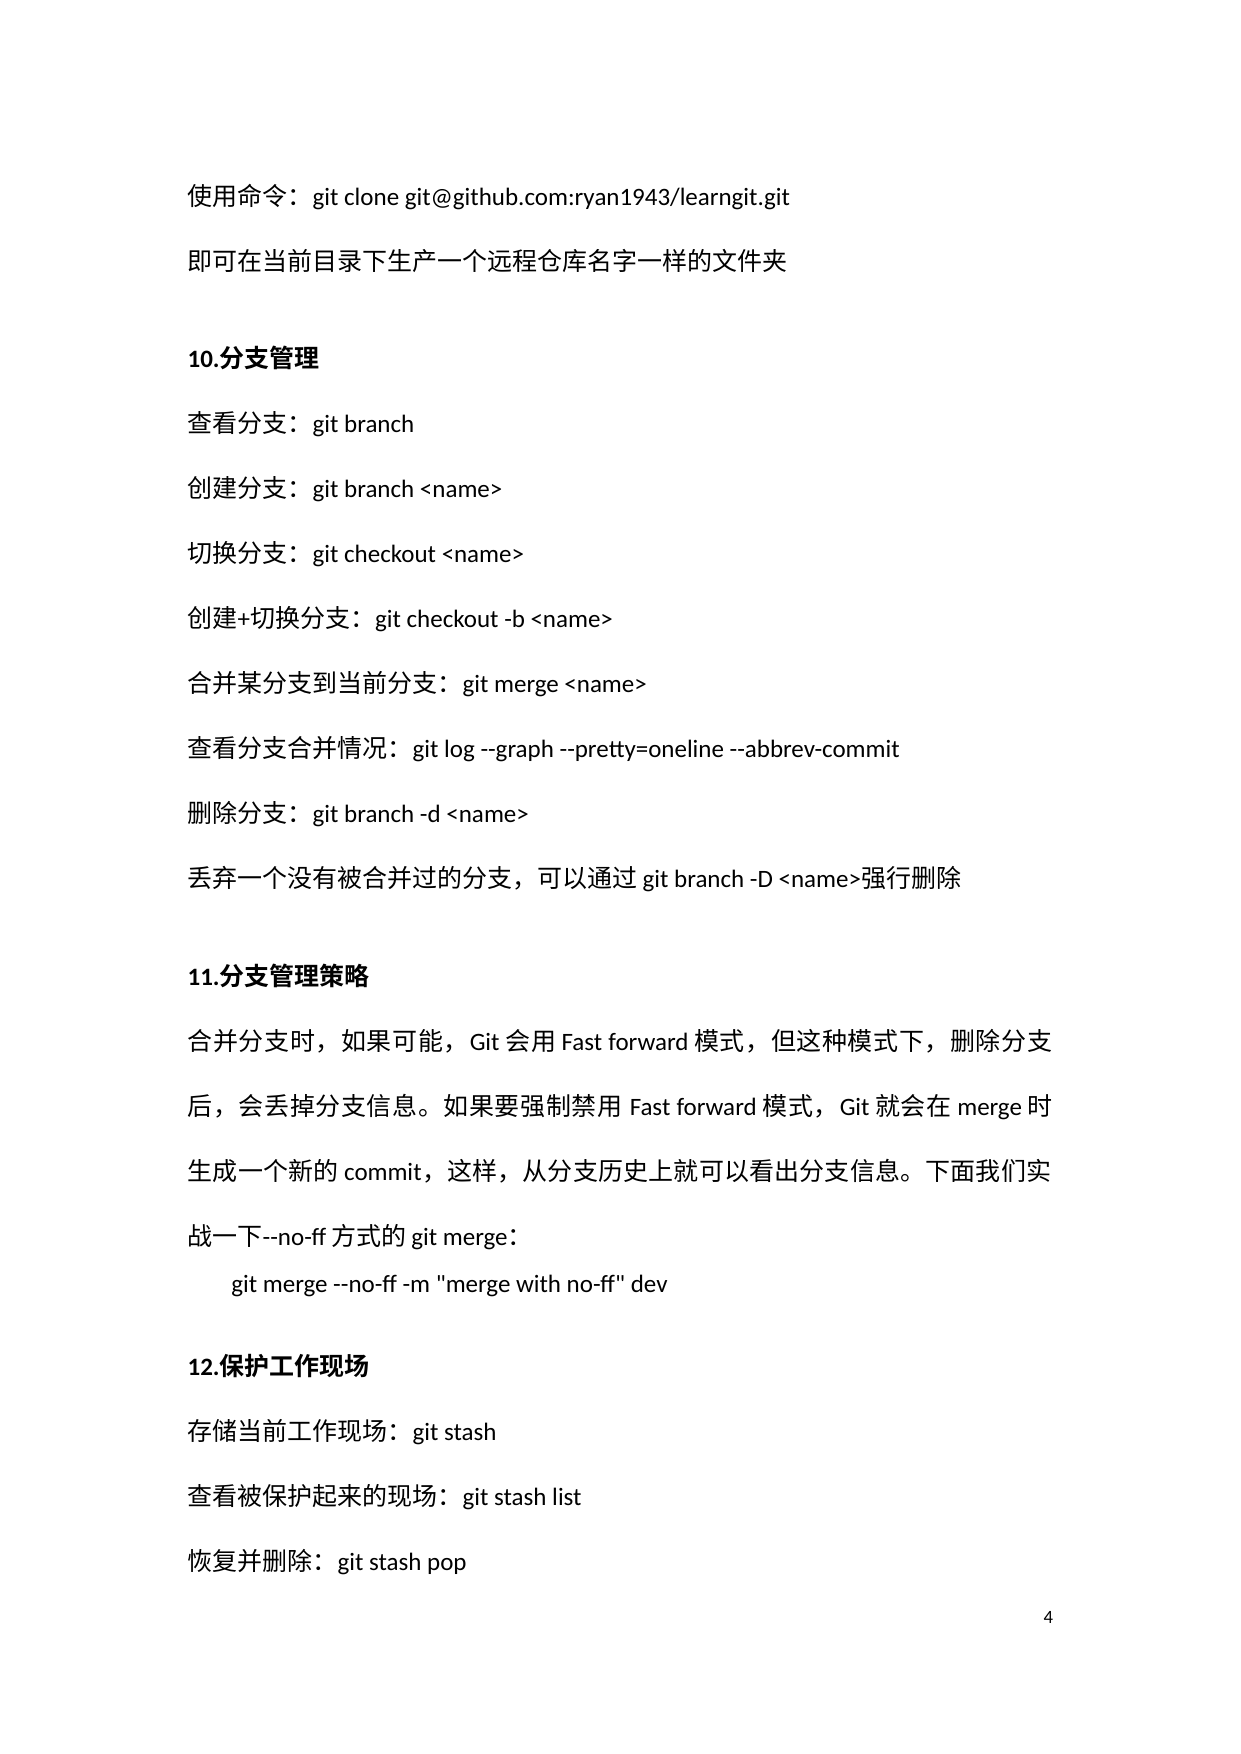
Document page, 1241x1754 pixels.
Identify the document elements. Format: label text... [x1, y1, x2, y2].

text 查看被保护起来的现场：git stash list [187, 1462, 1053, 1527]
text 合并分支时，如果可能，Git会用Fast forward模式，但这种模式下，删除分支后，会丢掉分支信息。如果要强制禁用Fast forward模式，Git就会在merge时生成一个新的commit，这样，从分支历史上就可以看出分支信息。下面我们实战一下--no-ff方式的git merge： [187, 1007, 1053, 1267]
text git merge --no-ff -m "merge with no-ff" dev [187, 1267, 1053, 1299]
text 删除分支：git branch -d <name> [187, 779, 1053, 844]
text 合并某分支到当前分支：git merge <name> [187, 649, 1053, 714]
text 即可在当前目录下生产一个远程仓库名字一样的文件夹 [187, 227, 1053, 292]
text 使用命令：git clone git@github.com:ryan1943/learngit.git [187, 162, 1053, 227]
text 切换分支：git checkout <name> [187, 519, 1053, 584]
text 11.分支管理策略 [187, 942, 1053, 1007]
text 创建+切换分支：git checkout -b <name> [187, 584, 1053, 649]
text 丢弃一个没有被合并过的分支，可以通过git branch -D <name>强行删除 [187, 844, 1053, 909]
text 10.分支管理 [187, 324, 1053, 389]
text 查看分支合并情况：git log --graph --pretty=oneline --abbrev-commit [187, 714, 1053, 779]
text 存储当前工作现场：git stash [187, 1397, 1053, 1462]
text 恢复并删除：git stash pop [187, 1527, 1053, 1592]
text 创建分支：git branch <name> [187, 454, 1053, 519]
text 查看分支：git branch [187, 389, 1053, 454]
text 12.保护工作现场 [187, 1332, 1053, 1397]
